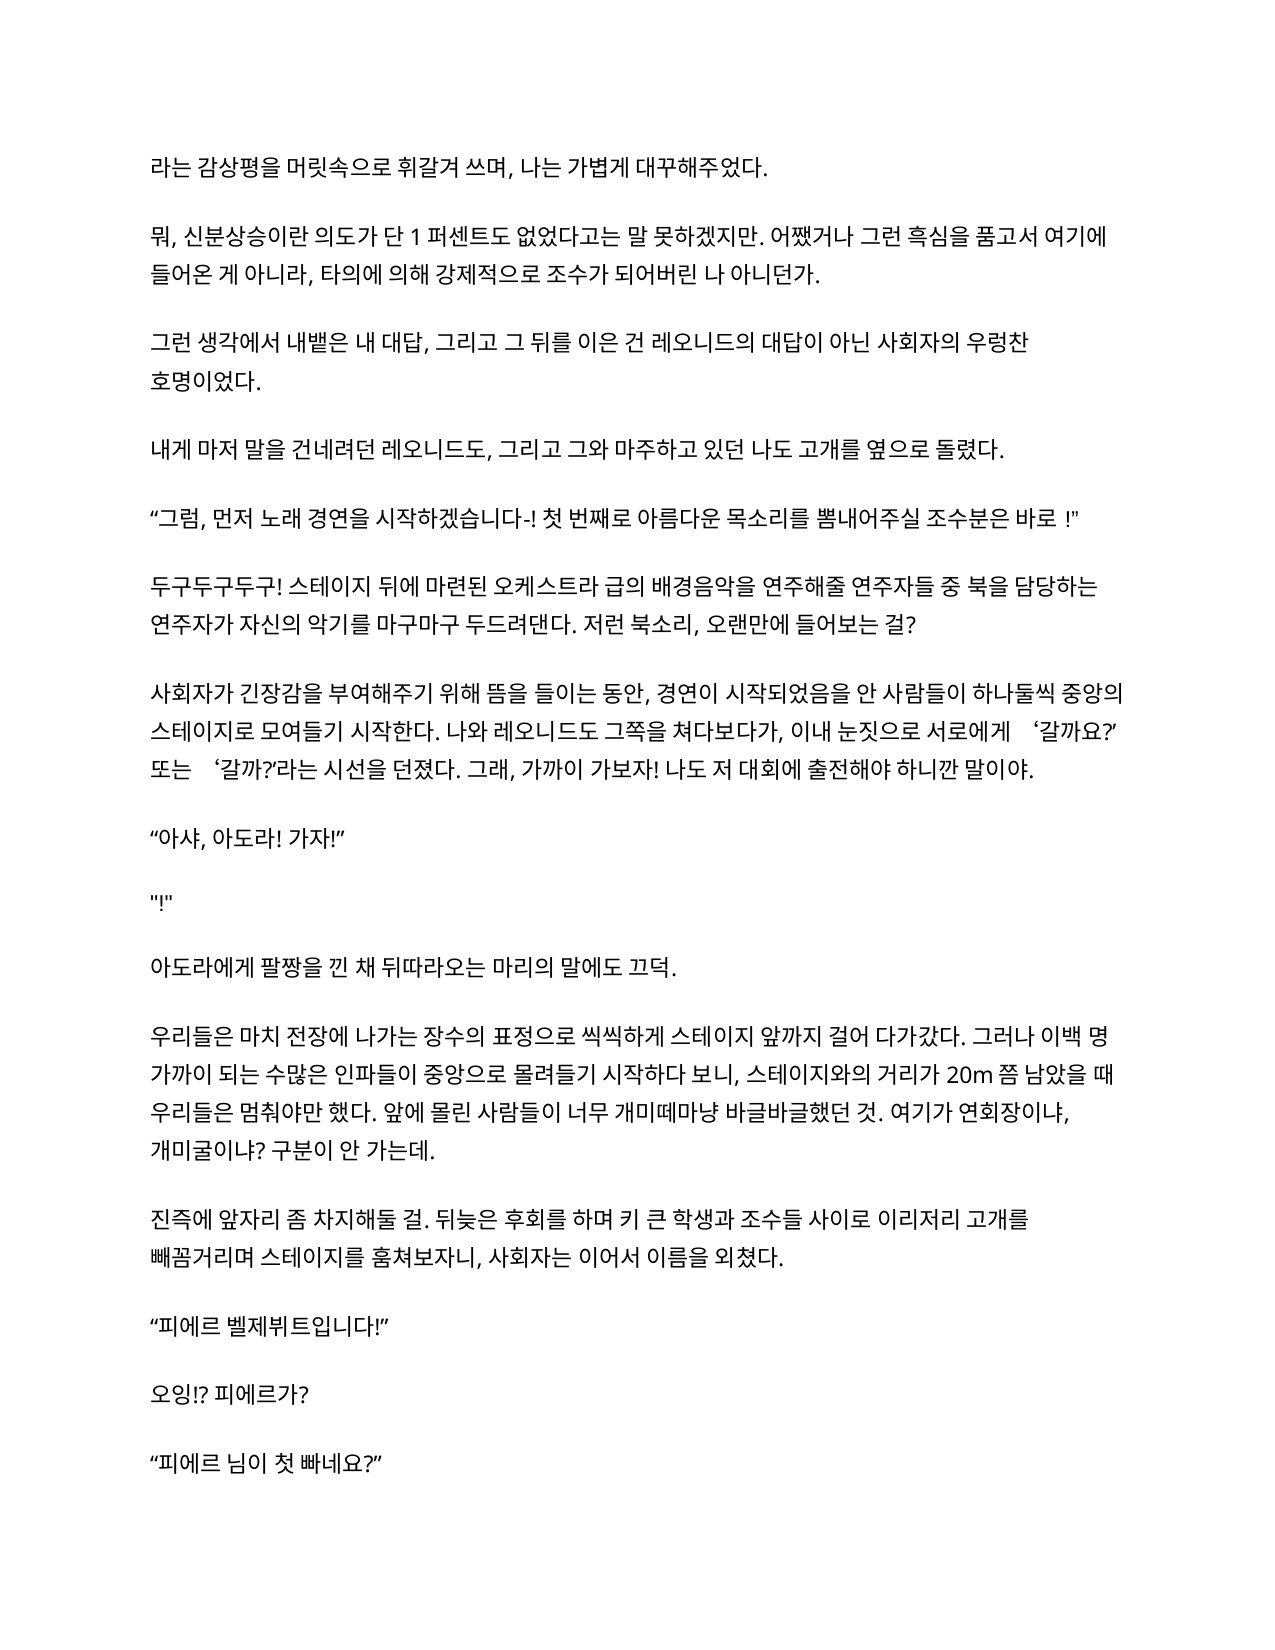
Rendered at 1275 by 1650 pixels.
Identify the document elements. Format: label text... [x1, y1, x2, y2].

text “그럼, 먼저 노래 경연을 시작하겠습니다-! 첫 번째로 아름다운 목소리를 뽐내어주실 조수분은 바로 !” [150, 501, 1125, 534]
text “아샤, 아도라! 가자!” [150, 821, 1125, 854]
text 두구두구두구! 스테이지 뒤에 마련된 오케스트라 급의 배경음악을 연주해줄 연주자들 중 북을 담당하는 연주자가 자신의 악기를 마구마구 두드려댄다. 저런 북소리, 오랜만에 들어보는 걸? [150, 569, 1125, 641]
text 진즉에 앞자리 좀 차지해둘 걸. 뒤늦은 후회를 하며 키 큰 학생과 조수들 사이로 이리저리 고개를 빼꼼거리며 스테이지를 훔쳐보자니, 사회자는 이어서 이름을 외쳤다. [150, 1202, 1125, 1273]
text “피에르 님이 첫 빠네요?” [150, 1446, 1125, 1479]
text 우리들은 마치 전장에 나가는 장수의 표정으로 씩씩하게 스테이지 앞까지 걸어 다가갔다. 그러나 이백 명 가까이 되는 수많은 인파들이 중앙으로 몰려들기 시작하다 보니, 스테이지와의 거리가 20m쯤 남았을 때 우리들은 멈춰야만 했다. 앞에 몰린 사람들이 너무 개미떼마냥 바글바글했던 것. 여기가 연회장이냐, 개미굴이냐? 구분이 안 가는데. [150, 1018, 1125, 1166]
text 사회자가 긴장감을 부여해주기 위해 뜸을 들이는 동안, 경연이 시작되었음을 안 사람들이 하나둘씩 중앙의 스테이지로 모여들기 시작한다. 나와 레오니드도 그쪽을 쳐다보다가, 이내 눈짓으로 서로에게 ‘갈까요?’또는 ‘갈까?’라는 시선을 던졌다. 그래, 가까이 가보자! 나도 저 대회에 출전해야 하니깐 말이야. [150, 676, 1125, 786]
text 그런 생각에서 내뱉은 내 대답, 그리고 그 뒤를 이은 건 레오니드의 대답이 아닌 사회자의 우렁찬 호명이었다. [150, 325, 1125, 397]
text 내게 마저 말을 건네려던 레오니드도, 그리고 그와 마주하고 있던 나도 고개를 옆으로 돌렸다. [150, 432, 1125, 465]
text 뭐, 신분상승이란 의도가 단 1퍼센트도 없었다고는 말 못하겠지만. 어쨌거나 그런 흑심을 품고서 여기에 들어온 게 아니라, 타의에 의해 강제적으로 조수가 되어버린 나 아니던가. [150, 218, 1125, 290]
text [150, 150, 1125, 183]
text “피에르 벨제뷔트입니다!” [150, 1308, 1125, 1342]
text 아도라에게 팔짱을 낀 채 뒤따라오는 마리의 말에도 끄덕. [150, 950, 1125, 983]
text 오잉!? 피에르가? [150, 1377, 1125, 1410]
text "!" [150, 889, 1125, 916]
